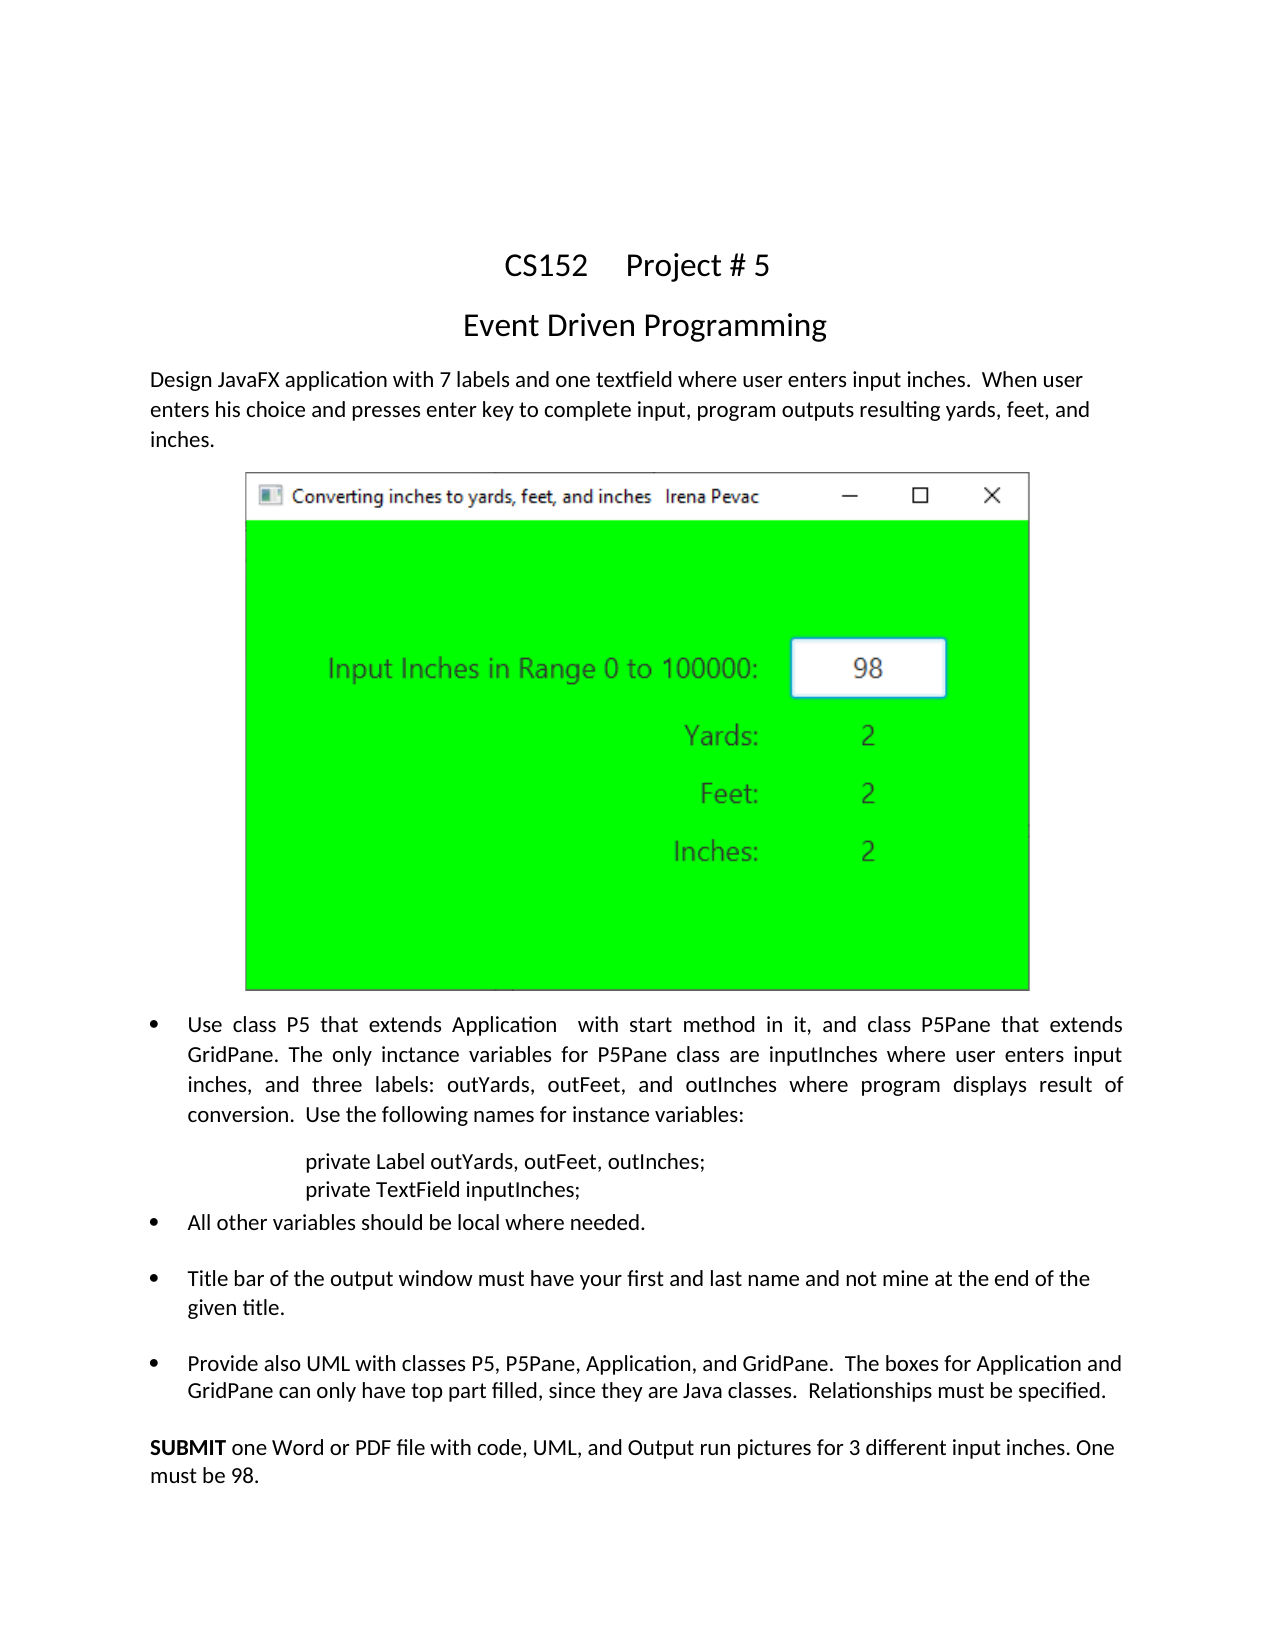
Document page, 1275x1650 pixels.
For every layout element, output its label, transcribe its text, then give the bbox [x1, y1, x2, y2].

list Provide also UML with classes P5, P5Pane, Application, and GridPane. The boxes for Application and GridPane can only have top part filled, since they are Java classes. Relationships must be specified. [150, 1349, 1125, 1405]
text Design JavaFX application with 7 labels and one textfield where user enters input inches. When user enters his choice and presses enter key to complete input, program outputs resulting yards, feet, and inches. [150, 365, 1125, 453]
text private TextField inputInches; [150, 1175, 1125, 1203]
list All other variables should be local where needed. [150, 1208, 1125, 1237]
list Use class P5 that extends Application with start method in it, and class P5Pane that extends GridPane. The only inctance variables for P5Pane class are inputInches where user enters input inches, and three labels: outYards, outFeet, and outInches where program displays result of conversion. Use the following names for instance variables: [150, 1010, 1125, 1128]
text SUBMIT one Word or PDF file with code, UML, and Output run pictures for 3 different input inches. One must be 98. [150, 1433, 1125, 1489]
picture [245, 472, 1030, 991]
text Event Driven Programming [150, 304, 1125, 345]
text private Label outYards, outFeet, outInches; [150, 1147, 1125, 1175]
text CS152 Project # 5 [150, 244, 1125, 284]
list Title bar of the output window must have your first and last name and not mine at the end of the given title. [150, 1264, 1125, 1321]
